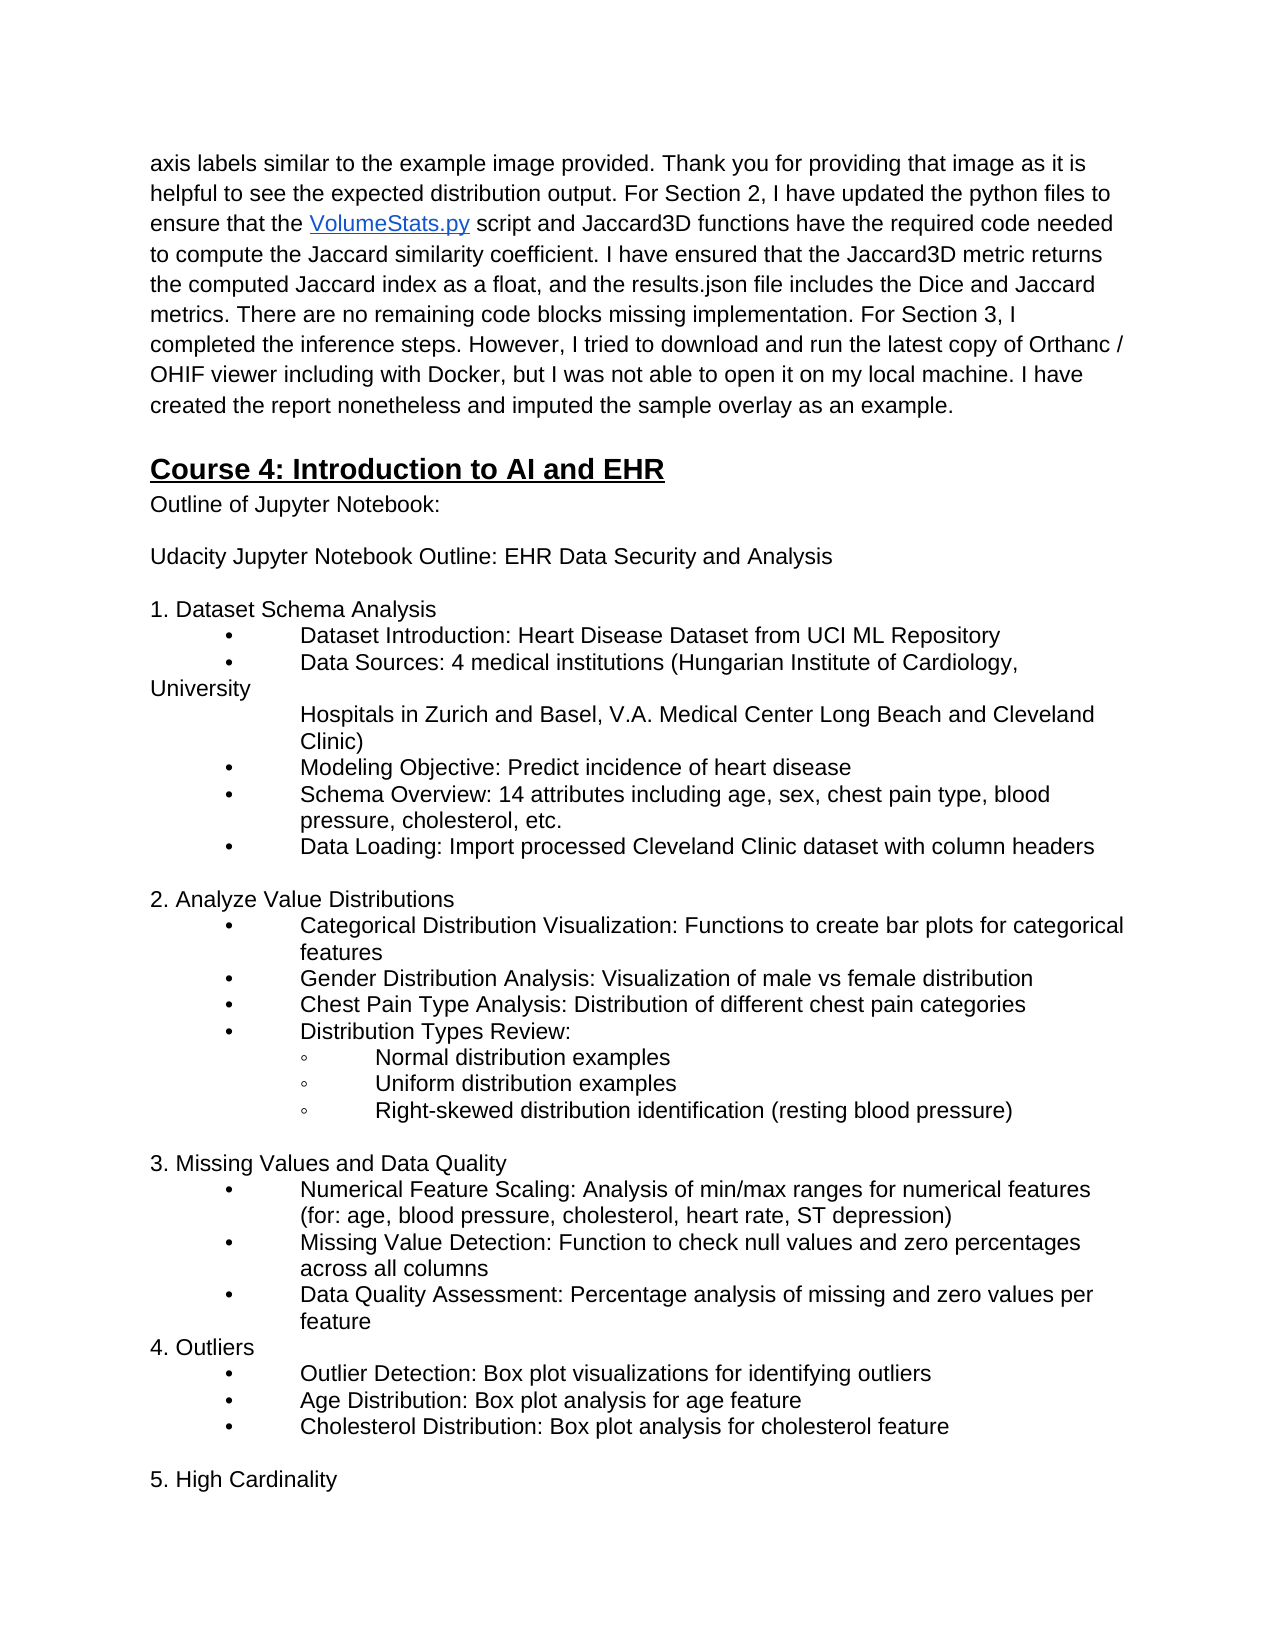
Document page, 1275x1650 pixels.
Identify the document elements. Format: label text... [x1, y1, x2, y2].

text 3. Missing Values and Data Quality [150, 1149, 1125, 1176]
text 5. High Cardinality [150, 1466, 1125, 1492]
text • Age Distribution: Box plot analysis for age feature [150, 1387, 1125, 1413]
text feature [225, 1308, 1125, 1334]
text across all columns [225, 1255, 1125, 1281]
text • Modeling Objective: Predict incidence of heart disease [150, 754, 1125, 781]
text • Schema Overview: 14 attributes including age, sex, chest pain type, blood [150, 781, 1125, 807]
text • Outlier Detection: Box plot visualizations for identifying outliers [150, 1360, 1125, 1387]
text • Cholesterol Distribution: Box plot analysis for cholesterol feature [150, 1413, 1125, 1439]
text ◦ Uniform distribution examples [150, 1070, 1125, 1097]
text • Numerical Feature Scaling: Analysis of min/max ranges for numerical features [150, 1176, 1125, 1202]
text ◦ Normal distribution examples [150, 1044, 1125, 1070]
text • Data Quality Assessment: Percentage analysis of missing and zero values per [150, 1281, 1125, 1308]
text features [225, 939, 1125, 965]
text Udacity Jupyter Notebook Outline: EHR Data Security and Analysis [150, 543, 1125, 570]
text Outline of Jupyter Notebook: [150, 491, 1125, 517]
text • Categorical Distribution Visualization: Functions to create bar plots for categorical [150, 912, 1125, 939]
text Hospitals in Zurich and Basel, V.A. Medical Center Long Beach and Cleveland [225, 701, 1125, 728]
text Clinic) [300, 728, 1125, 754]
text ◦ Right-skewed distribution identification (resting blood pressure) [150, 1097, 1125, 1123]
text 1. Dataset Schema Analysis [150, 596, 1125, 622]
text • Chest Pain Type Analysis: Distribution of different chest pain categories [150, 991, 1125, 1018]
text • Distribution Types Review: [150, 1018, 1125, 1044]
text 2. Analyze Value Distributions [150, 886, 1125, 912]
text • Data Loading: Import processed Cleveland Clinic dataset with column headers [150, 833, 1125, 859]
text 4. Outliers [150, 1334, 1125, 1360]
text (for: age, blood pressure, cholesterol, heart rate, ST depression) [225, 1202, 1125, 1228]
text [150, 150, 1125, 418]
text • Dataset Introduction: Heart Disease Dataset from UCI ML Repository [150, 622, 1125, 649]
text • Gender Distribution Analysis: Visualization of male vs female distribution [150, 965, 1125, 991]
text • Data Sources: 4 medical institutions (Hungarian Institute of Cardiology, University [150, 649, 1125, 701]
text Course 4: Introduction to AI and EHR [150, 452, 1125, 486]
text pressure, cholesterol, etc. [225, 807, 1125, 833]
text • Missing Value Detection: Function to check null values and zero percentages [150, 1228, 1125, 1255]
